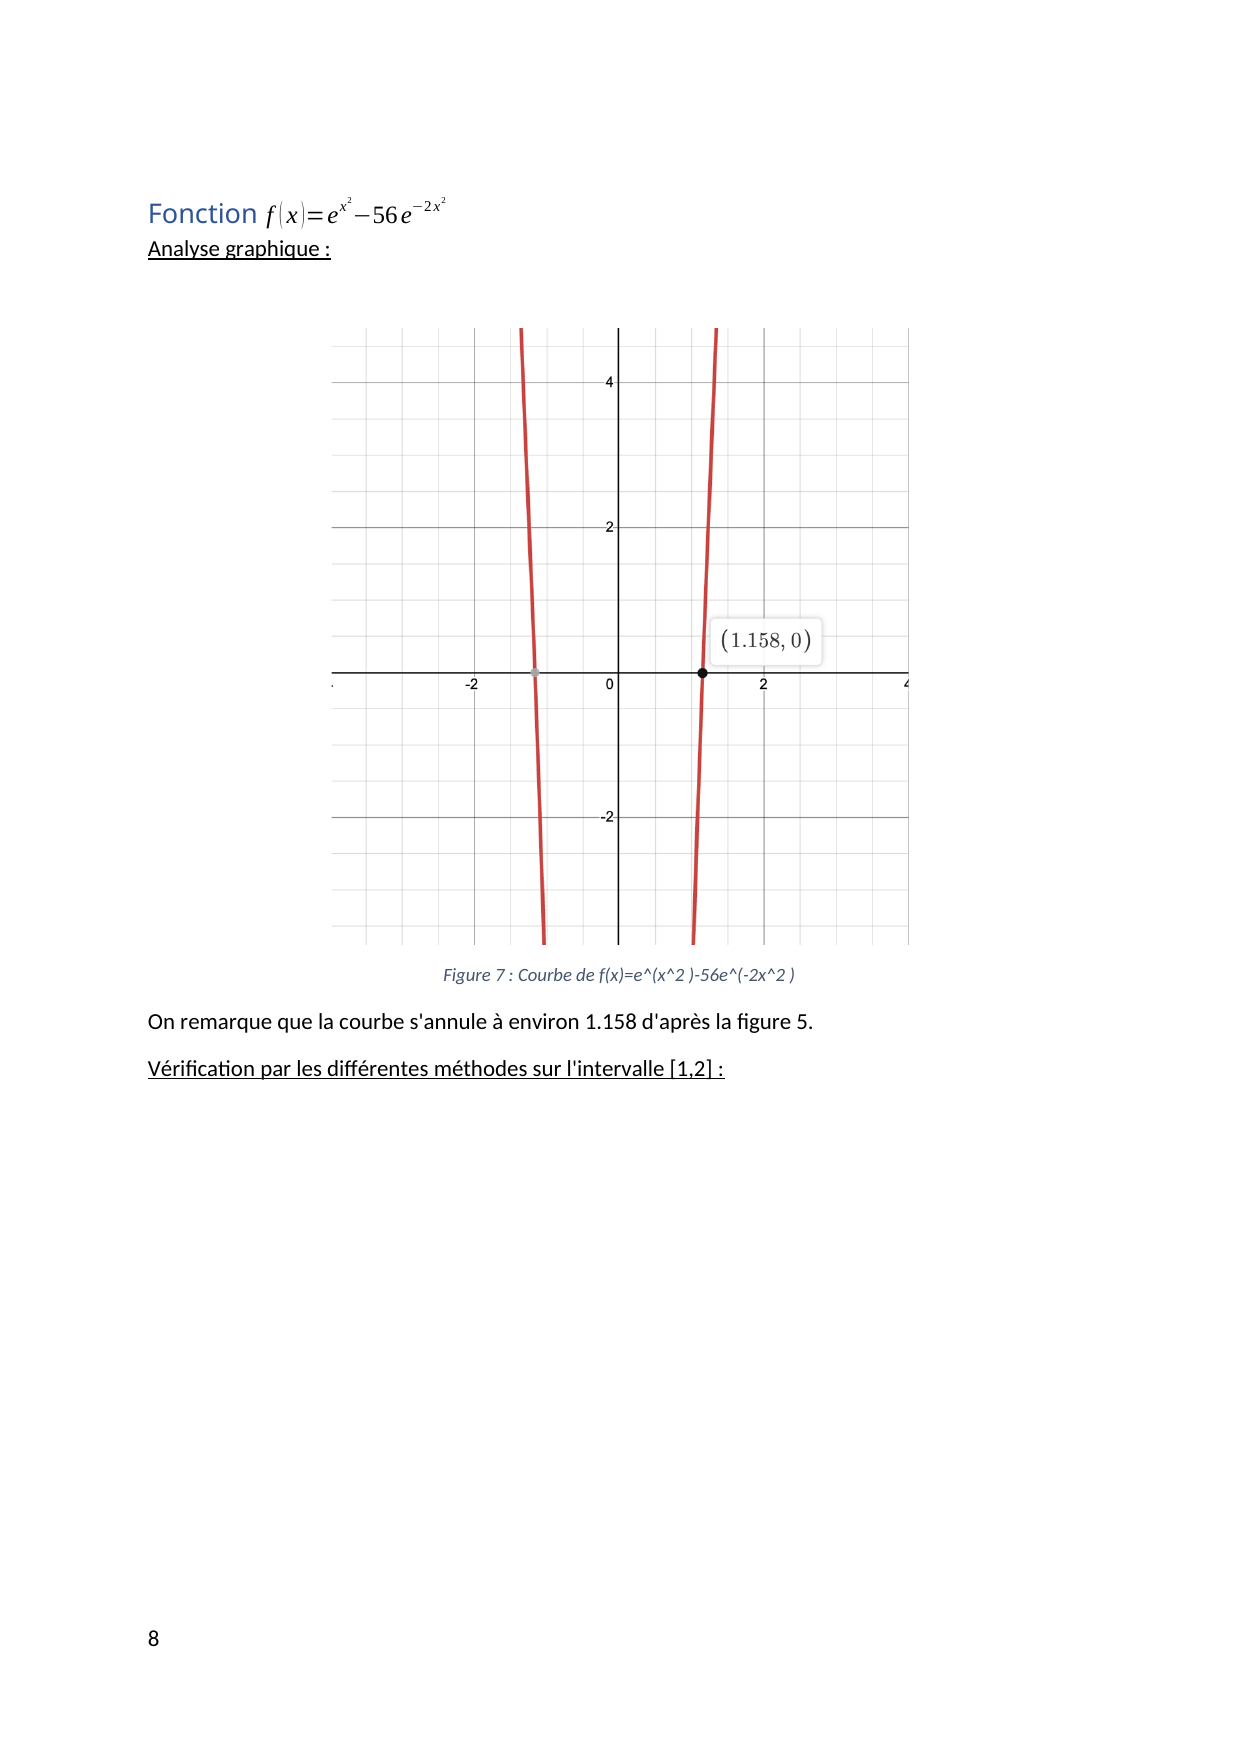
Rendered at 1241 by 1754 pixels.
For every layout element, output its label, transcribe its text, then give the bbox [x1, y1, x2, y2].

text Figure 7 : Courbe de f(x)=e^(x^2 )-56e^(-2x^2 ) [148, 963, 1093, 986]
picture [331, 328, 909, 945]
text Analyse graphique : [148, 234, 1093, 262]
subtitle Fonction [148, 194, 1093, 231]
text Vérification par les différentes méthodes sur l'intervalle [1,2] : [148, 1054, 1093, 1082]
text On remarque que la courbe s'annule à environ 1.158 d'après la figure 5. [148, 1007, 1093, 1035]
